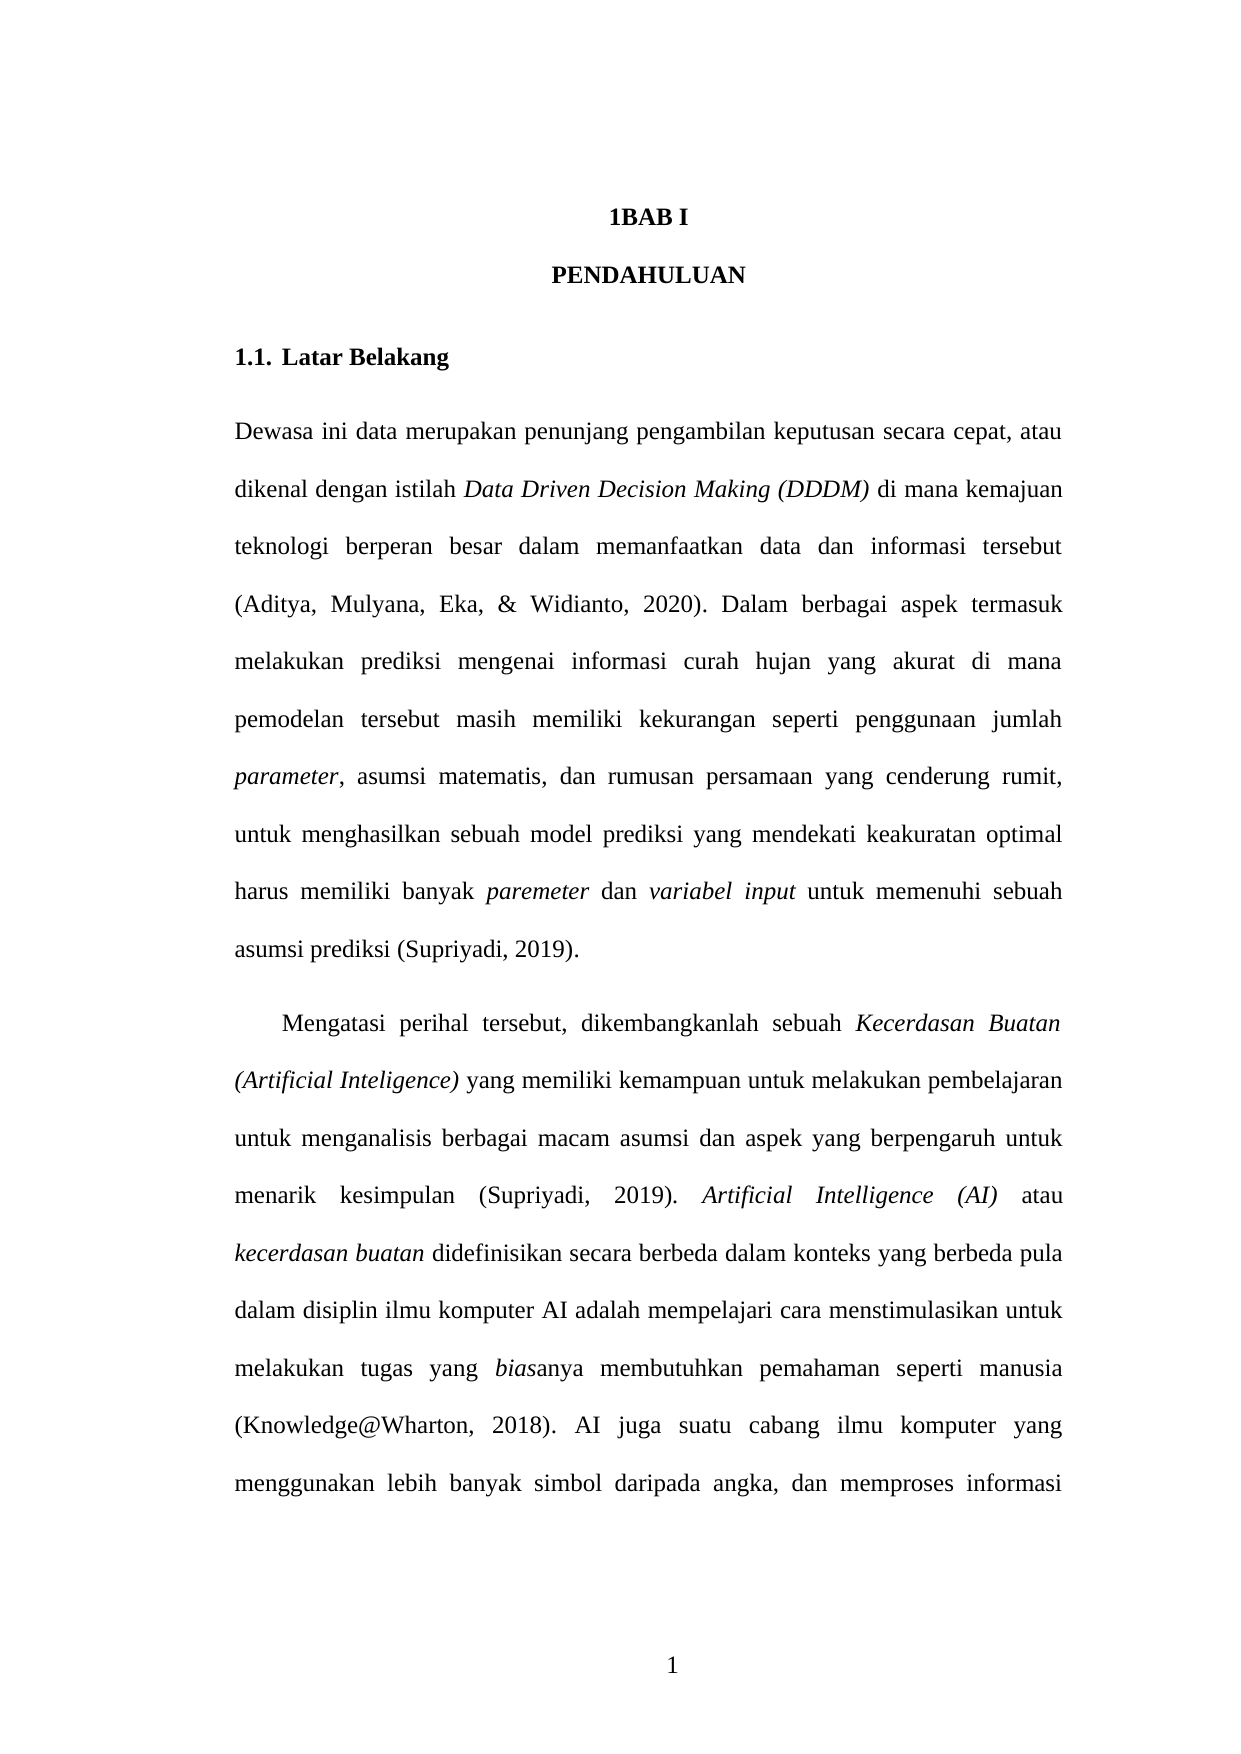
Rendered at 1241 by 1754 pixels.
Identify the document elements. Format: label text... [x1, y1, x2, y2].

subtitle Latar Belakang [234, 342, 1063, 371]
text Dewasa ini data merupakan penunjang pengambilan keputusan secara cepat, atau dikenal dengan istilah Data Driven Decision Making (DDDM) di mana kemajuan teknologi berperan besar dalam memanfaatkan data dan informasi tersebut . Dalam berbagai aspek termasuk melakukan prediksi mengenai informasi curah hujan yang akurat di mana pemodelan tersebut masih memiliki kekurangan seperti penggunaan jumlah parameter, asumsi matematis, dan rumusan persamaan yang cenderung rumit, untuk menghasilkan sebuah model prediksi yang mendekati keakuratan optimal harus memiliki banyak paremeter dan variabel input untuk memenuhi sebuah asumsi prediksi . [234, 416, 1063, 963]
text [234, 1008, 1063, 1497]
subtitle BAB I PENDAHULUAN [234, 202, 1063, 288]
